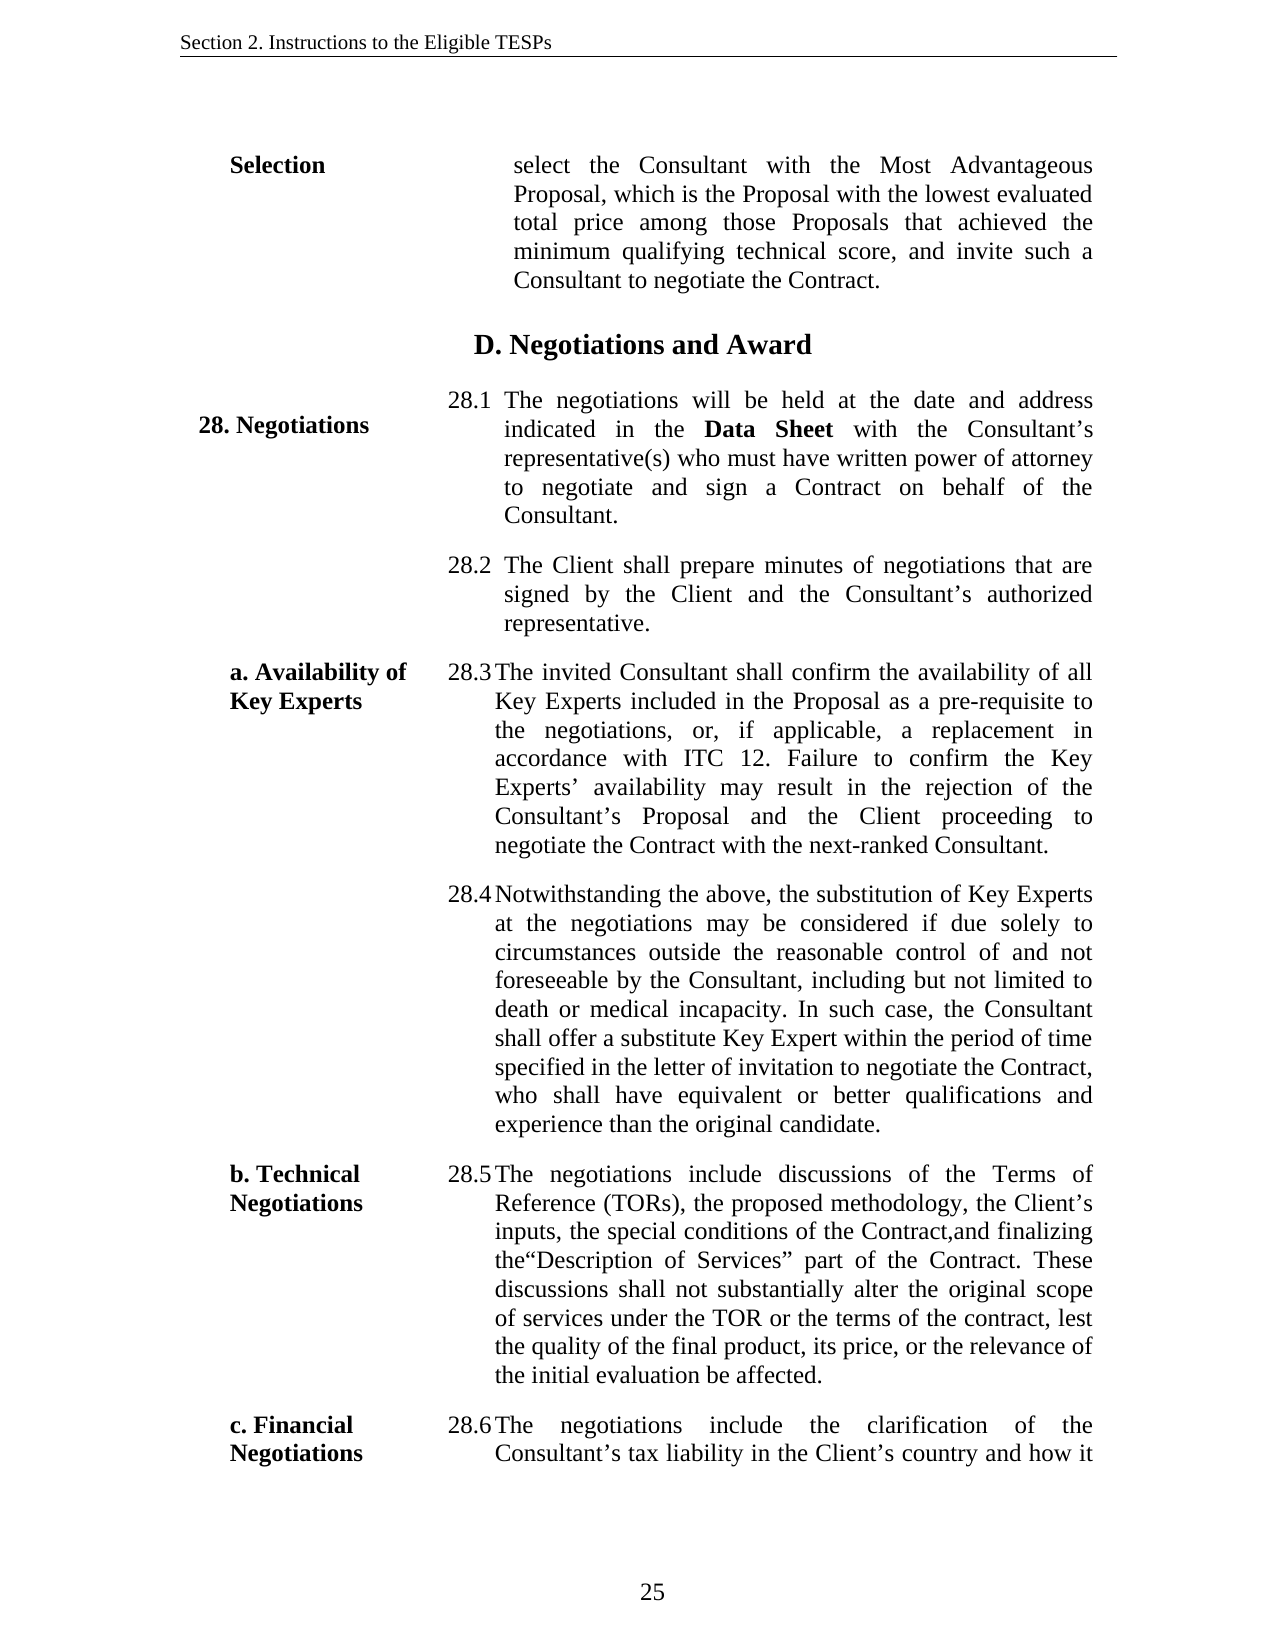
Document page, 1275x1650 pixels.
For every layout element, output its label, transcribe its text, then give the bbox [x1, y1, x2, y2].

table_cell c. Least-Cost Selection [180, 150, 436, 314]
table_cell Negotiations [180, 386, 436, 657]
table_cell The negotiations will be held at the date and address indicated in the Data Sheet with the Consultant’s representative(s) who must have written power of attorney to negotiate and sign a Contract on behalf of the Consultant. The Client shall prepare minutes of negotiations that are signed by the Client and the Consultant’s authorized representative. [436, 386, 1105, 657]
table_cell a. Availability of Key Experts [180, 657, 436, 1159]
table_cell b. Technical Negotiations [180, 1159, 436, 1410]
table_cell D. Negotiations and Award [180, 315, 1105, 386]
table_cell The invited Consultant shall confirm the availability of all Key Experts included in the Proposal as a pre-requisite to the negotiations, or, if applicable, a replacement in accordance with ITC 12. Failure to confirm the Key Experts’ availability may result in the rejection of the Consultant’s Proposal and the Client proceeding to negotiate the Contract with the next-ranked Consultant. Notwithstanding the above, the substitution of Key Experts at the negotiations may be considered if due solely to circumstances outside the reasonable control of and not foreseeable by the Consultant, including but not limited to death or medical incapacity. In such case, the Consultant shall offer a substitute Key Expert within the period of time specified in the letter of invitation to negotiate the Contract, who shall have equivalent or better qualifications and experience than the original candidate. [436, 657, 1105, 1159]
table_cell The negotiations include discussions of the Terms of Reference (TORs), the proposed methodology, the Client’s inputs, the special conditions of the Contract,and finalizing the“Description of Services” part of the Contract. These discussions shall not substantially alter the original scope of services under the TOR or the terms of the contract, lest the quality of the final product, its price, or the relevance of the initial evaluation be affected. [436, 1159, 1105, 1410]
table_cell c. Financial Negotiations [180, 1410, 436, 1496]
